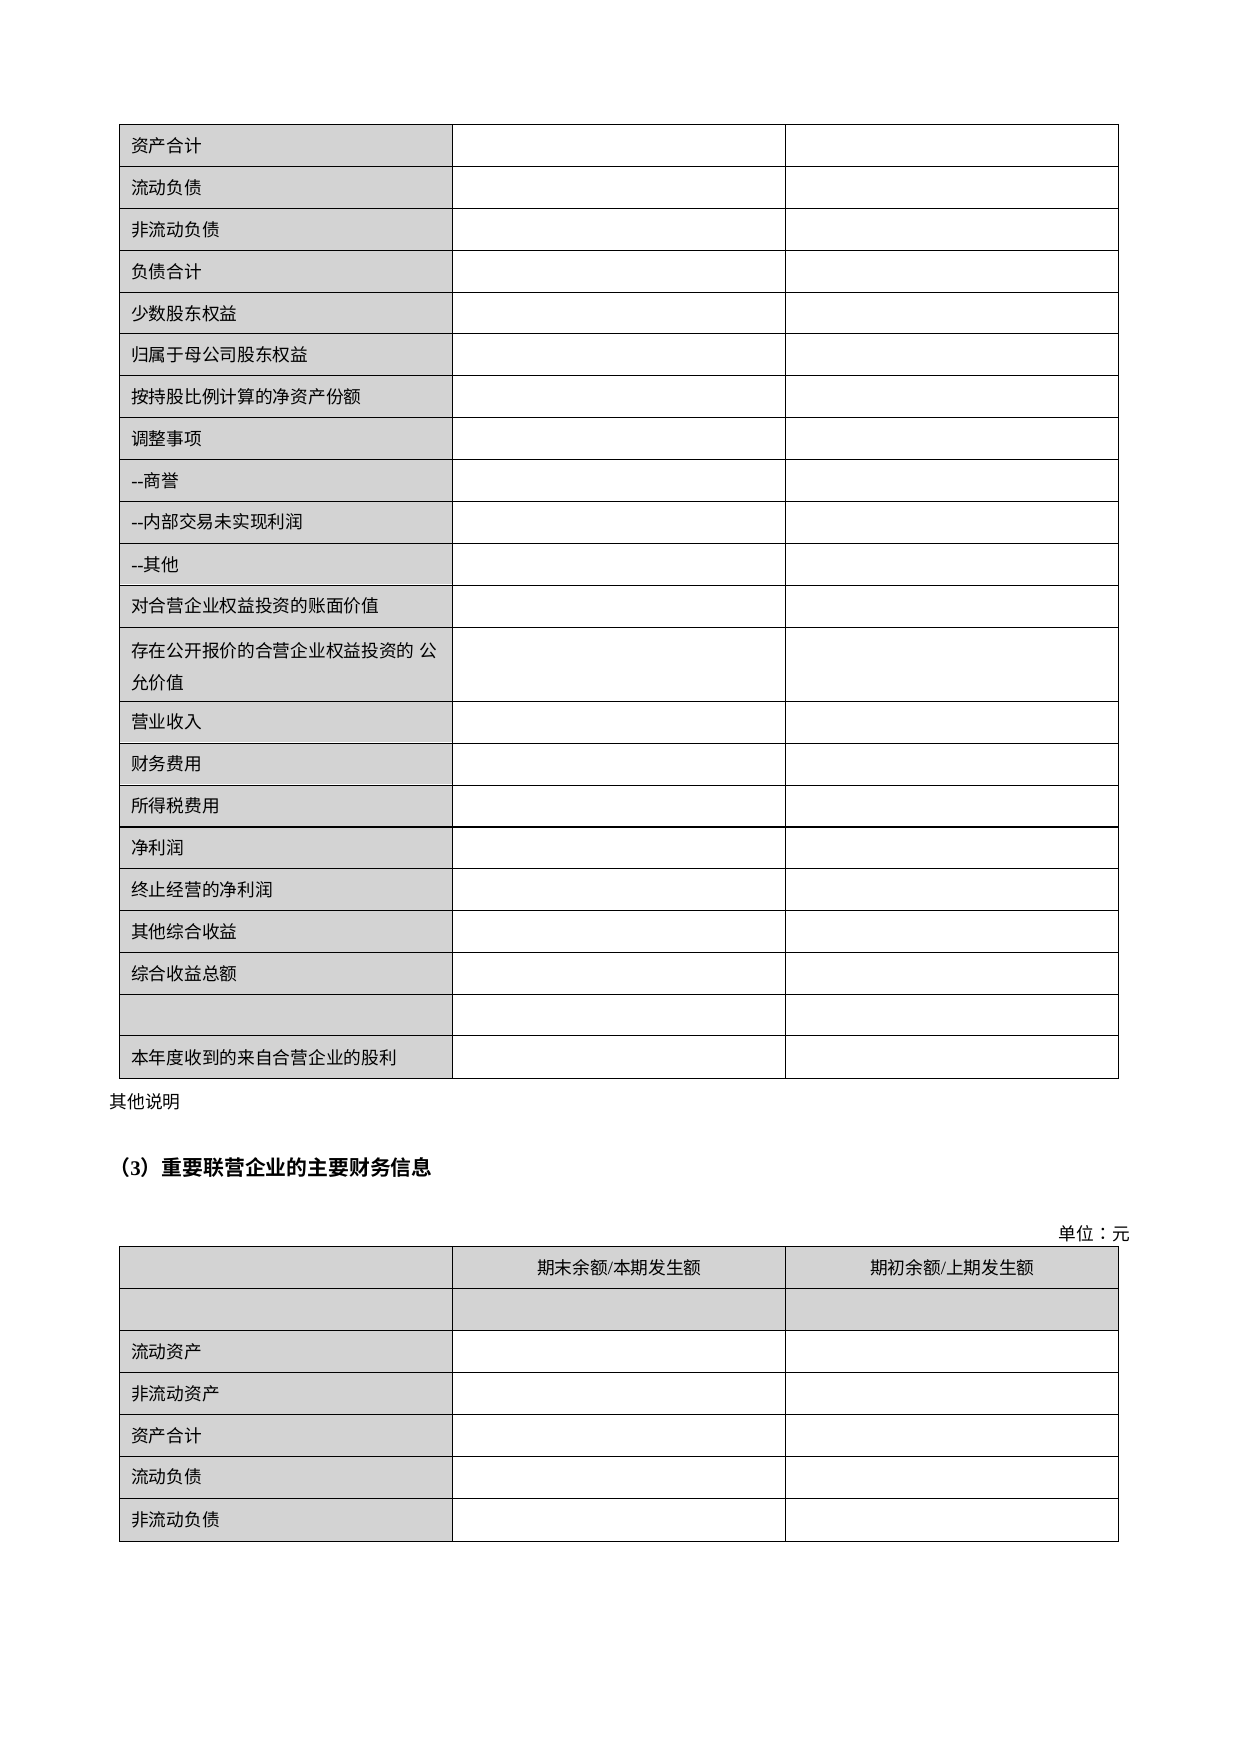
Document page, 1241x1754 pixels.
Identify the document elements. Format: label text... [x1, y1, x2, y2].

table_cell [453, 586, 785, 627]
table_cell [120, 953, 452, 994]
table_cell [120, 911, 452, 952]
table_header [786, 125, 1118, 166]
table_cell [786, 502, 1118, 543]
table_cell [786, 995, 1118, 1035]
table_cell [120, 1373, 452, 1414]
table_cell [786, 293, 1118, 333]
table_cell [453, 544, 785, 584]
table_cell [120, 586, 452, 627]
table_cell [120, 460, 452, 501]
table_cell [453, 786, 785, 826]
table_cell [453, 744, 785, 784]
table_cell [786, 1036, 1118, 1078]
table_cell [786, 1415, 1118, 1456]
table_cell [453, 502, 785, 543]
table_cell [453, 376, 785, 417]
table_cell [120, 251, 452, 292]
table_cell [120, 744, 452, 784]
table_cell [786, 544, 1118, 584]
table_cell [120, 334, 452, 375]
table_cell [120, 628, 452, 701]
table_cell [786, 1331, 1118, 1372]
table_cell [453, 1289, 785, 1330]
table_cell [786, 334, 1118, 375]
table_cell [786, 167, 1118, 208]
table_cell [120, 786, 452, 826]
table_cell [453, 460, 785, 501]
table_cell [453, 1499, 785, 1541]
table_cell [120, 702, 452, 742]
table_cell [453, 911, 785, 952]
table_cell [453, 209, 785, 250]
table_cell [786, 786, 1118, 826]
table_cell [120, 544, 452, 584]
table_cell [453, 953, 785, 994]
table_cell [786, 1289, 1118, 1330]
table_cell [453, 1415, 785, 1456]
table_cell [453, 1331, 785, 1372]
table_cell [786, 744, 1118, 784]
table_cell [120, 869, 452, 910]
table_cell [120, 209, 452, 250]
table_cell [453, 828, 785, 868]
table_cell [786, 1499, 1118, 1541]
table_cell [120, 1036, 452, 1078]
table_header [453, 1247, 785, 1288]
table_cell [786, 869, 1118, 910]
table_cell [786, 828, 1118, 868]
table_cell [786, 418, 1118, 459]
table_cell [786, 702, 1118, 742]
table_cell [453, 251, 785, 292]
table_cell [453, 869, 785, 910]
text 单位：元 [109, 1222, 1129, 1246]
subtitle （3）重要联营企业的主要财务信息 [109, 1153, 1129, 1182]
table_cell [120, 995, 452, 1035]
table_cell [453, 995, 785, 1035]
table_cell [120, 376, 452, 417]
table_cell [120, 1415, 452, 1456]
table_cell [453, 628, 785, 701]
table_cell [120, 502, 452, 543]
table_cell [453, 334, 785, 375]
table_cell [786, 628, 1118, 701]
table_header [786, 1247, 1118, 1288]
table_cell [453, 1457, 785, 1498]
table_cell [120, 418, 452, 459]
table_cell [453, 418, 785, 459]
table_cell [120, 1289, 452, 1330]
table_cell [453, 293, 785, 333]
text 其他说明 [109, 1090, 1129, 1114]
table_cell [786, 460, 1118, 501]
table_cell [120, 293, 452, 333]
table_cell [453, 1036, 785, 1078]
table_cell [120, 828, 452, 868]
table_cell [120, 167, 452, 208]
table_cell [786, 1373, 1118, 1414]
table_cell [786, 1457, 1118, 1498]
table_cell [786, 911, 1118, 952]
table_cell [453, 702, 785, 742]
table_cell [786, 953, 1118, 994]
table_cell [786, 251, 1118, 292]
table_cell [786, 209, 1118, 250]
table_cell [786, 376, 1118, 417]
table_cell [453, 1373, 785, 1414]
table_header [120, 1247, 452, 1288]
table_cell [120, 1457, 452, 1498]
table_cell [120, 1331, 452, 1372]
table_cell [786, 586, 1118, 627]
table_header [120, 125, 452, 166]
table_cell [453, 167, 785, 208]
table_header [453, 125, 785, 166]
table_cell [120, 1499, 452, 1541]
